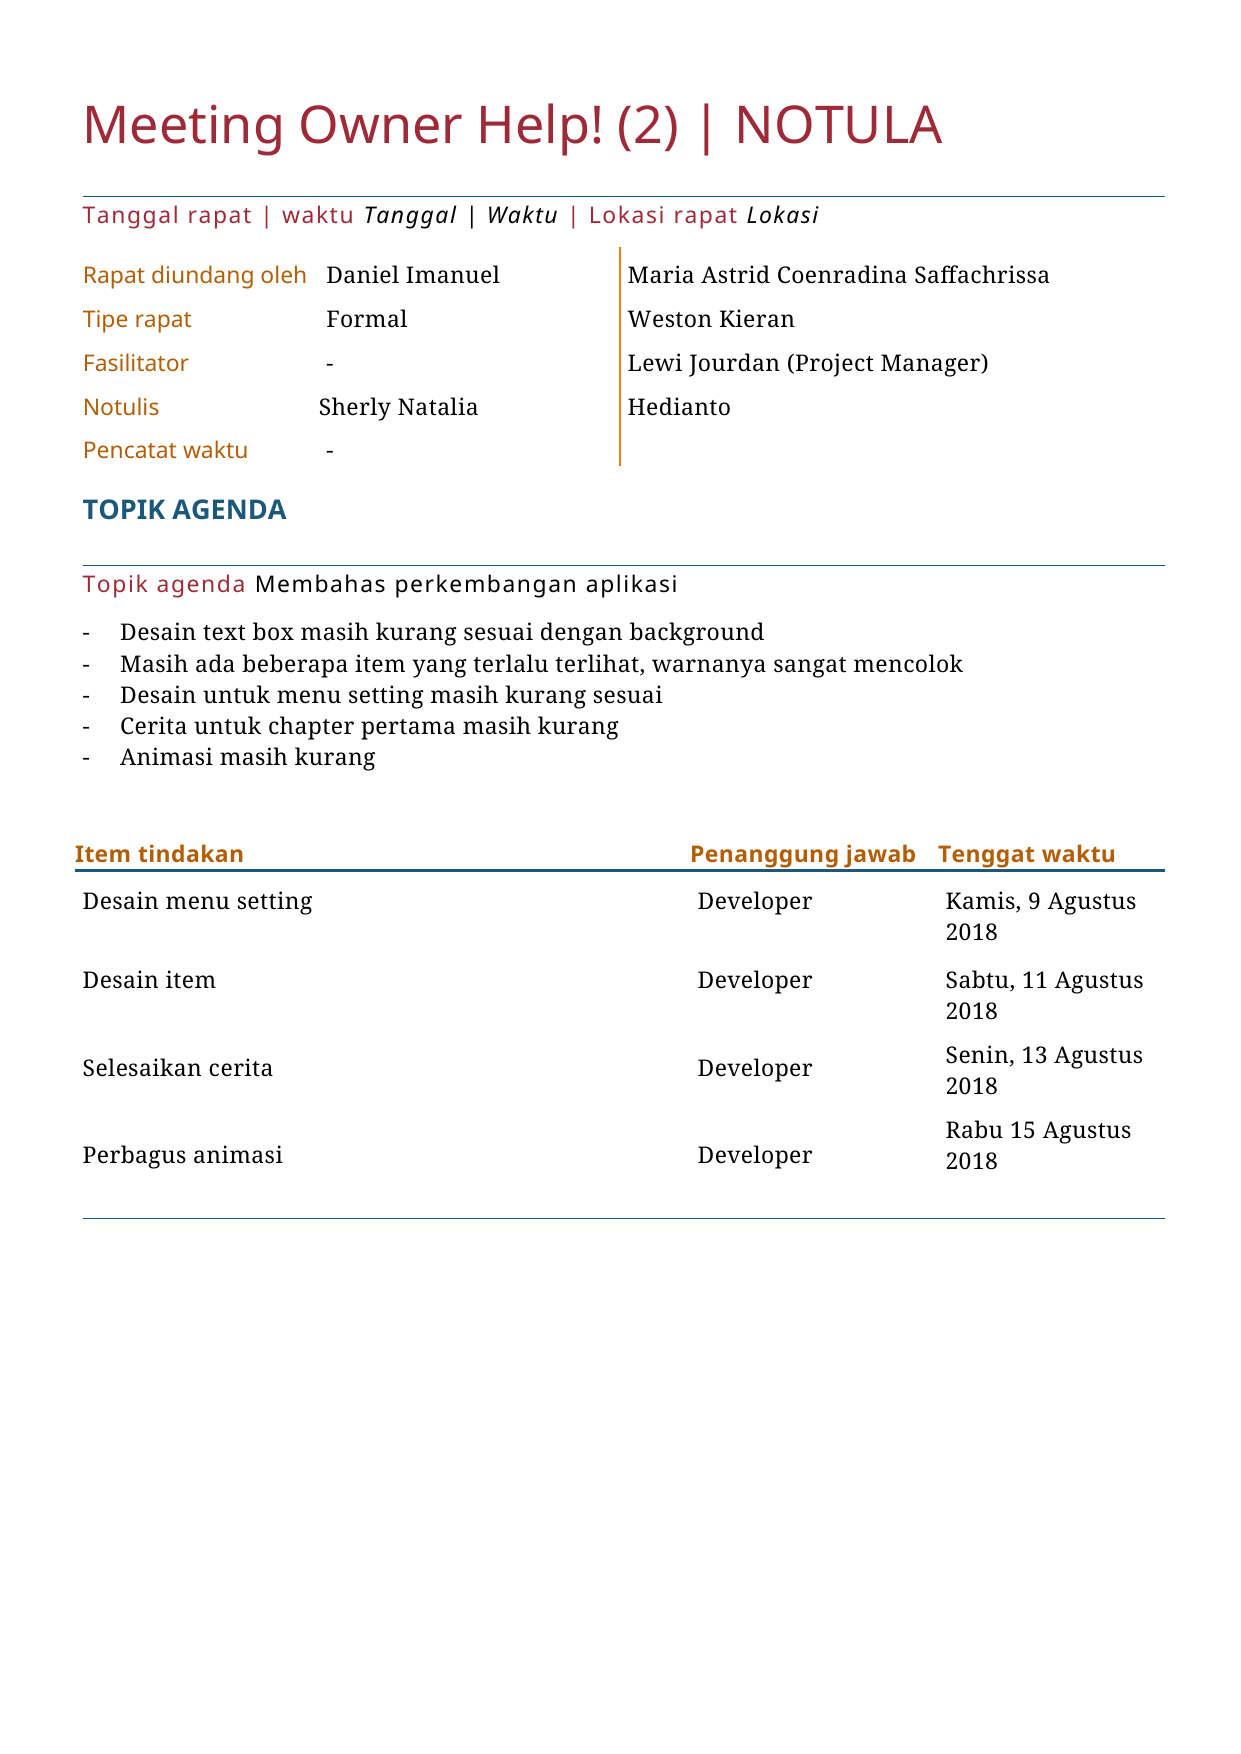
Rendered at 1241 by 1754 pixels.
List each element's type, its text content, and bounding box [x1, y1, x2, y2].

table_header Maria Astrid Coenradina Saffachrissa Weston Kieran Lewi Jourdan (Project Manager) Hedianto [621, 247, 1165, 466]
table_header [75, 808, 690, 869]
list Cerita untuk chapter pertama masih kurang [82, 710, 1165, 741]
table_cell Developer Developer Developer [690, 951, 938, 1181]
table_cell Sabtu, 11 Agustus 2018 Senin, 13 Agustus 2018 Rabu 15 Agustus 2018 [938, 951, 1165, 1181]
table_header [75, 247, 619, 466]
list Desain untuk menu setting masih kurang sesuai [82, 679, 1165, 710]
table_cell Desain menu setting [75, 872, 690, 951]
table_cell Developer [690, 872, 938, 951]
list Masih ada beberapa item yang terlalu terlihat, warnanya sangat mencolok [82, 647, 1165, 679]
table_cell Desain item Selesaikan cerita Perbagus animasi [75, 951, 690, 1181]
list Desain text box masih kurang sesuai dengan background [82, 616, 1165, 647]
subtitle | | [82, 197, 1165, 230]
table_cell Kamis, 9 Agustus 2018 [938, 872, 1165, 951]
list Animasi masih kurang [82, 741, 1165, 772]
subtitle Membahas perkembangan aplikasi [82, 566, 1165, 599]
title Meeting Owner Help! (2) [82, 87, 1165, 158]
